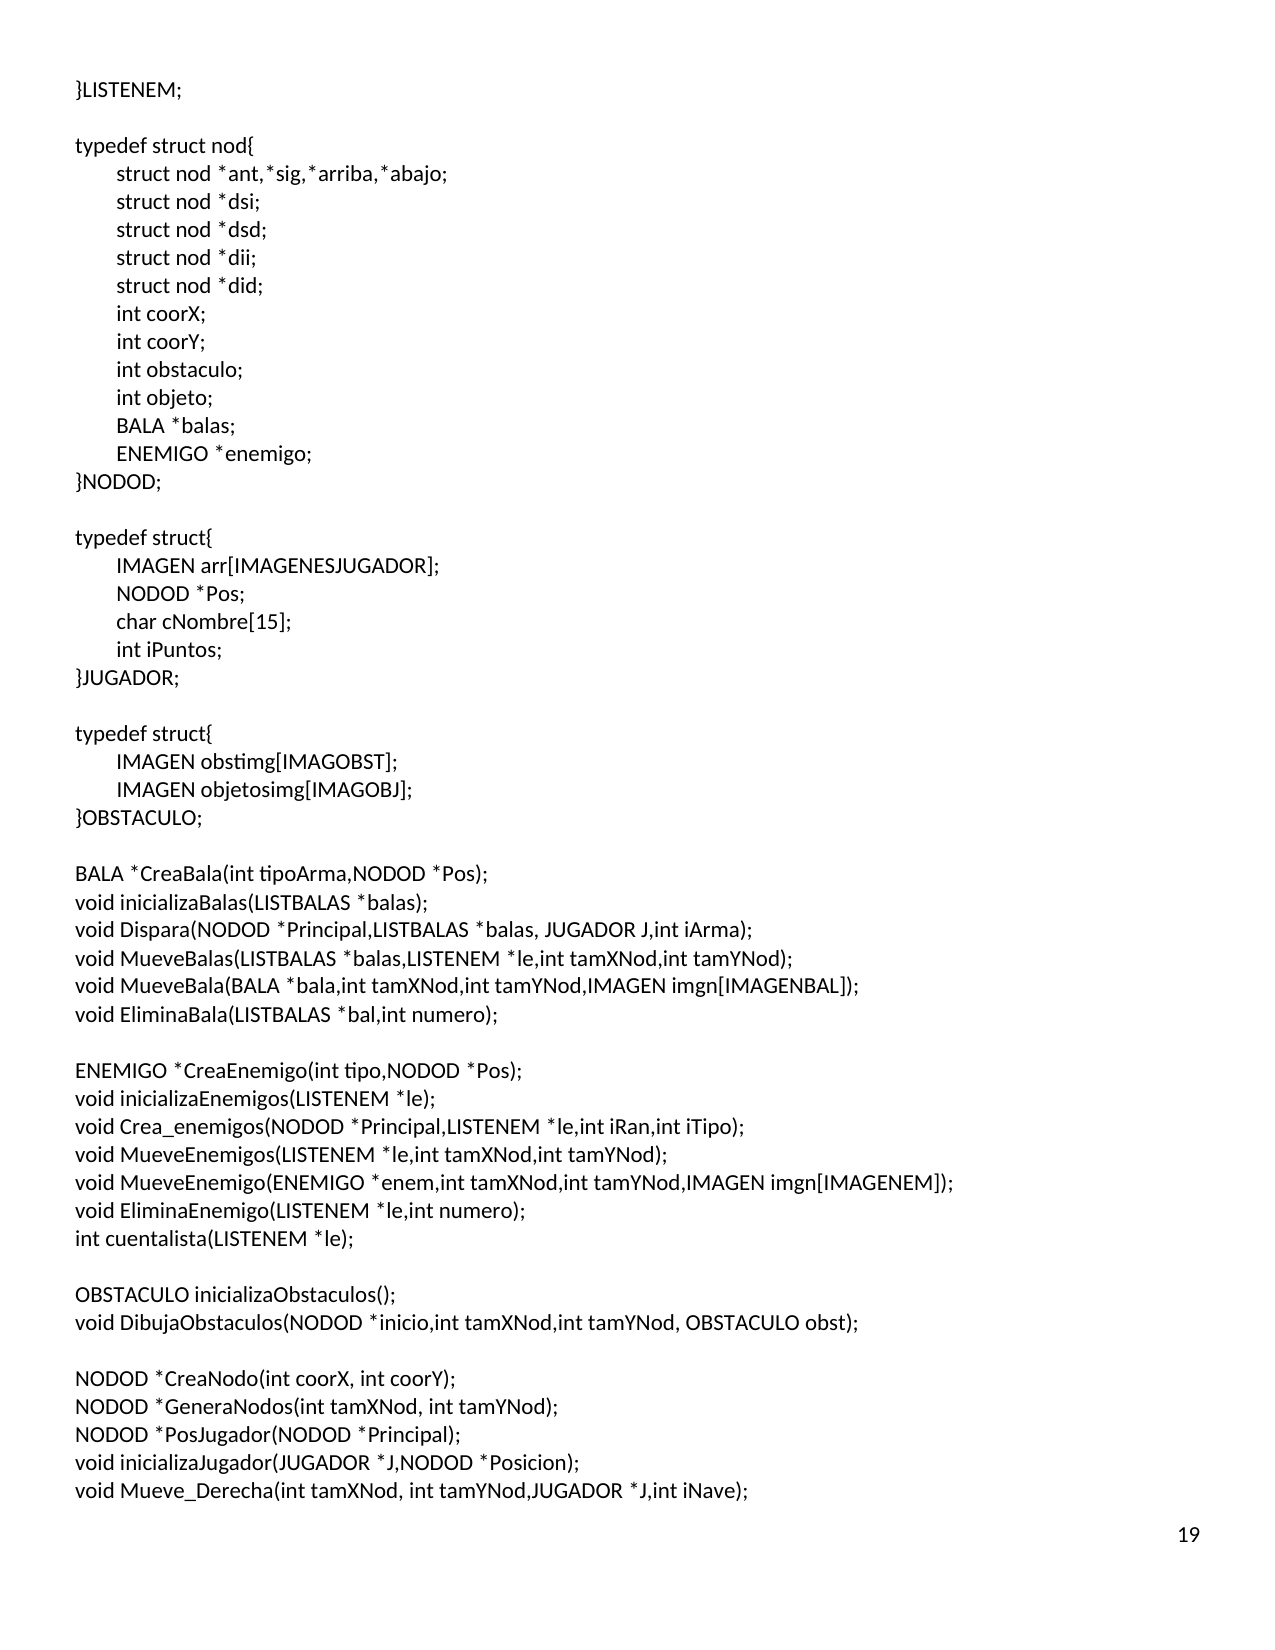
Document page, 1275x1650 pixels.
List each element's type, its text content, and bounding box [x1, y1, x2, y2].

text void EliminaEnemigo(LISTENEM *le,int numero); [75, 1196, 1200, 1224]
text BALA *CreaBala(int tipoArma,NODOD *Pos); [75, 859, 1200, 888]
text NODOD *Pos; [75, 579, 1200, 607]
text }JUGADOR; [75, 663, 1200, 691]
text void MueveBalas(LISTBALAS *balas,LISTENEM *le,int tamXNod,int tamYNod); [75, 944, 1200, 972]
text BALA *balas; [75, 411, 1200, 439]
text void MueveEnemigo(ENEMIGO *enem,int tamXNod,int tamYNod,IMAGEN imgn[IMAGENEM]); [75, 1168, 1200, 1196]
text void Dispara(NODOD *Principal,LISTBALAS *balas, JUGADOR J,int iArma); [75, 916, 1200, 944]
text void inicializaBalas(LISTBALAS *balas); [75, 888, 1200, 916]
text int coorY; [75, 327, 1200, 355]
text struct nod *did; [75, 271, 1200, 299]
text NODOD *PosJugador(NODOD *Principal); [75, 1420, 1200, 1448]
text void MueveEnemigos(LISTENEM *le,int tamXNod,int tamYNod); [75, 1140, 1200, 1168]
text void EliminaBala(LISTBALAS *bal,int numero); [75, 1000, 1200, 1028]
text int iPuntos; [75, 635, 1200, 663]
text struct nod *ant,*sig,*arriba,*abajo; [75, 159, 1200, 187]
text ENEMIGO *CreaEnemigo(int tipo,NODOD *Pos); [75, 1056, 1200, 1084]
text void DibujaObstaculos(NODOD *inicio,int tamXNod,int tamYNod, OBSTACULO obst); [75, 1308, 1200, 1336]
text IMAGEN arr[IMAGENESJUGADOR]; [75, 551, 1200, 579]
text void MueveBala(BALA *bala,int tamXNod,int tamYNod,IMAGEN imgn[IMAGENBAL]); [75, 972, 1200, 1000]
text typedef struct{ [75, 719, 1200, 747]
text OBSTACULO inicializaObstaculos(); [75, 1280, 1200, 1308]
text void inicializaEnemigos(LISTENEM *le); [75, 1084, 1200, 1112]
text struct nod *dsi; [75, 187, 1200, 215]
text char cNombre[15]; [75, 607, 1200, 635]
text IMAGEN objetosimg[IMAGOBJ]; [75, 776, 1200, 803]
text ENEMIGO *enemigo; [75, 439, 1200, 467]
text }NODOD; [75, 467, 1200, 495]
text int cuentalista(LISTENEM *le); [75, 1224, 1200, 1252]
text NODOD *GeneraNodos(int tamXNod, int tamYNod); [75, 1392, 1200, 1420]
text NODOD *CreaNodo(int coorX, int coorY); [75, 1364, 1200, 1392]
text typedef struct nod{ [75, 131, 1200, 159]
text int objeto; [75, 383, 1200, 411]
text struct nod *dsd; [75, 215, 1200, 243]
text }LISTENEM; [75, 75, 1200, 103]
text void inicializaJugador(JUGADOR *J,NODOD *Posicion); [75, 1448, 1200, 1476]
text }OBSTACULO; [75, 803, 1200, 832]
text int coorX; [75, 299, 1200, 327]
text typedef struct{ [75, 523, 1200, 551]
text int obstaculo; [75, 355, 1200, 383]
text void Mueve_Derecha(int tamXNod, int tamYNod,JUGADOR *J,int iNave); [75, 1476, 1200, 1504]
text struct nod *dii; [75, 243, 1200, 271]
text IMAGEN obstimg[IMAGOBST]; [75, 747, 1200, 776]
text void Crea_enemigos(NODOD *Principal,LISTENEM *le,int iRan,int iTipo); [75, 1112, 1200, 1140]
